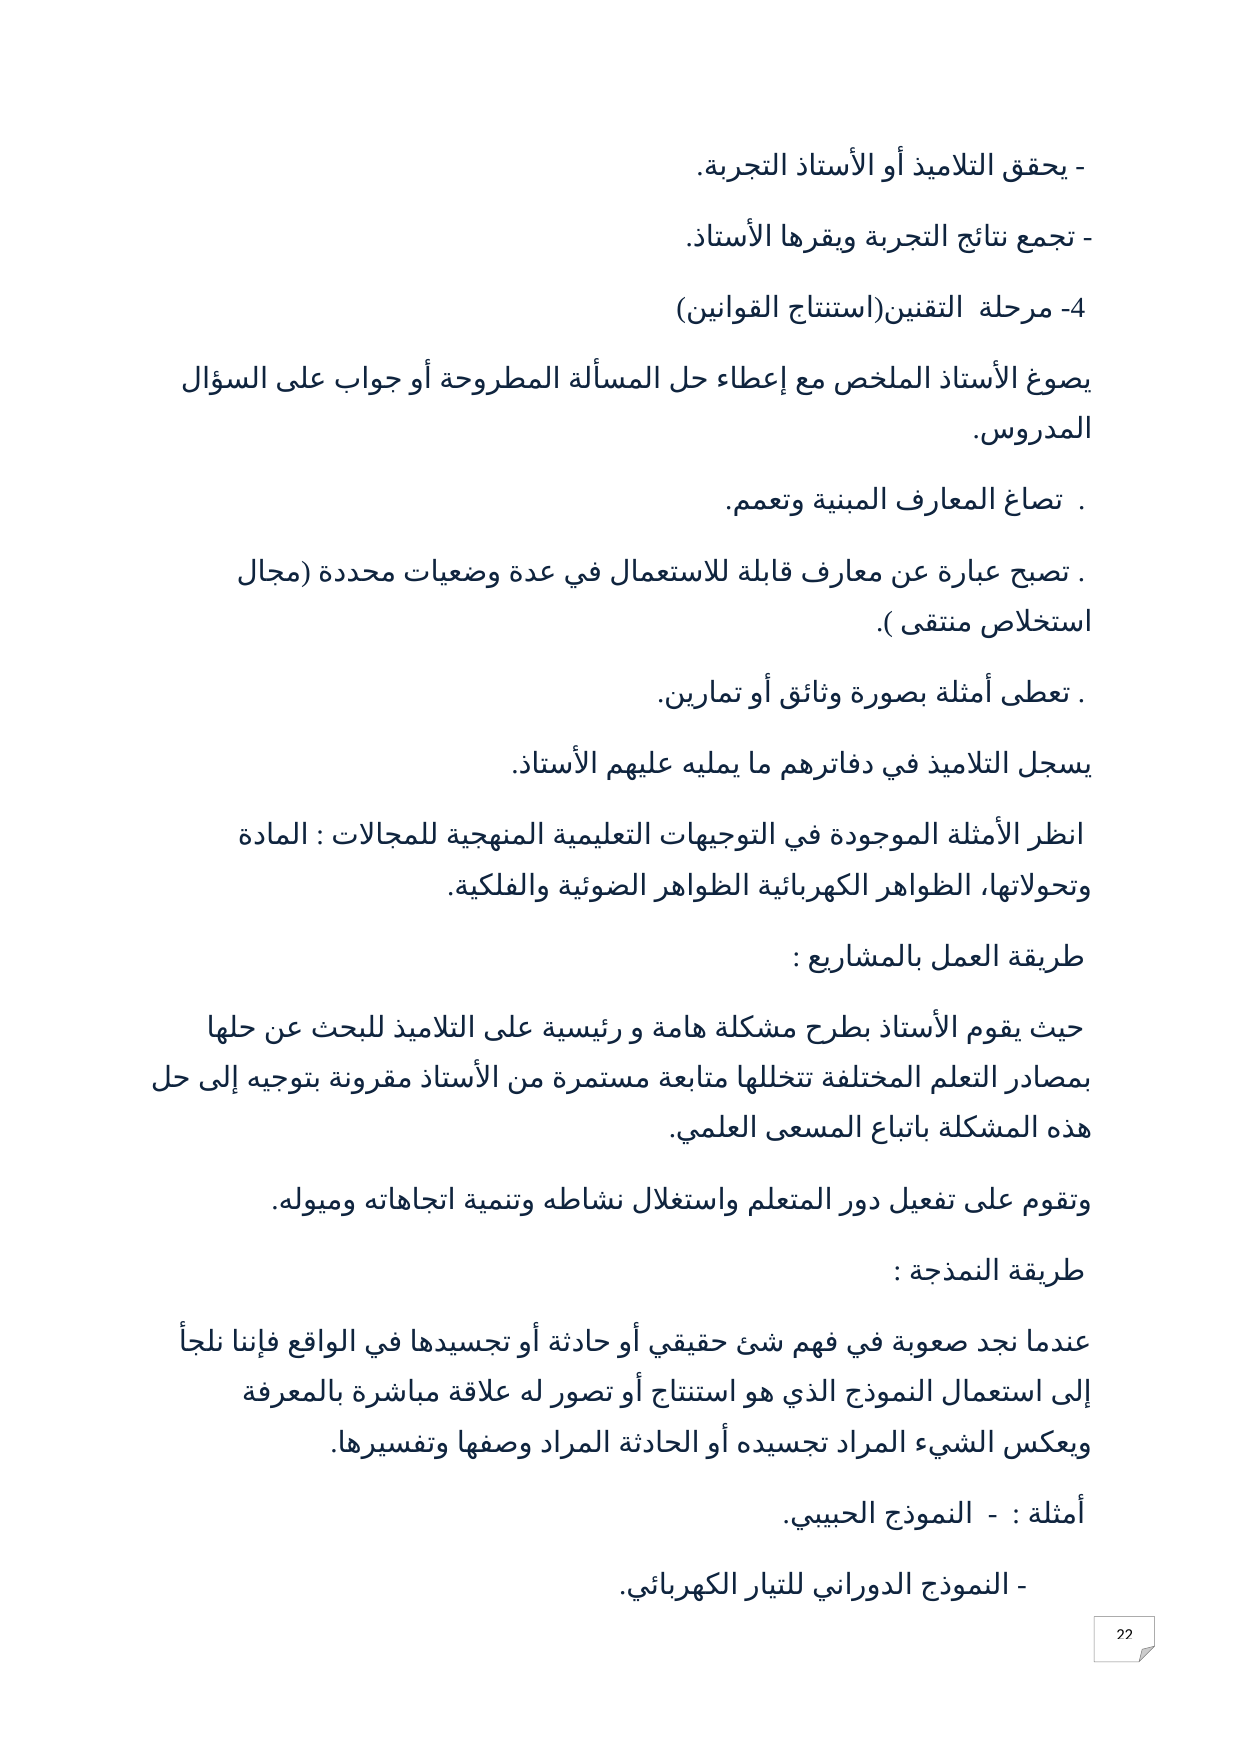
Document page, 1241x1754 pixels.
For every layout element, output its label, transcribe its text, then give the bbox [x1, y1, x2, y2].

text - النموذج الدوراني للتيار الكهربائي. [148, 1567, 1093, 1601]
text عندما نجد صعوبة في فهم شئ حقيقي أو حادثة أو تجسيدها في الواقع فإننا نلجأ إلى استعمال النموذج الذي هو استنتاج أو تصور له علاقة مباشرة بالمعرفة ويعكس الشيء المراد تجسيده أو الحادثة المراد وصفها وتفسيرها. [148, 1324, 1093, 1458]
text 4- مرحلة التقنين(استنتاج القوانين) [148, 290, 1093, 323]
text . تصاغ المعارف المبنية وتعمم. [148, 482, 1093, 516]
text يسجل التلاميذ في دفاترهم ما يمليه عليهم الأستاذ. [148, 746, 1093, 780]
text انظر الأمثلة الموجودة في التوجيهات التعليمية المنهجية للمجالات : المادة وتحولاتها، الظواهر الكهربائية الظواهر الضوئية والفلكية. [148, 817, 1093, 901]
text حيث يقوم الأستاذ بطرح مشكلة هامة و رئيسية على التلاميذ للبحث عن حلها بمصادر التعلم المختلفة تتخللها متابعة مستمرة من الأستاذ مقرونة بتوجيه إلى حل هذه المشكلة باتباع المسعى العلمي. [148, 1010, 1093, 1144]
text طريقة النمذجة : [148, 1253, 1093, 1286]
text - يحقق التلاميذ أو الأستاذ التجربة. [148, 148, 1093, 181]
text طريقة العمل بالمشاريع : [148, 939, 1093, 972]
text وتقوم على تفعيل دور المتعلم واستغلال نشاطه وتنمية اتجاهاته وميوله. [148, 1182, 1093, 1215]
text . تصبح عبارة عن معارف قابلة للاستعمال في عدة وضعيات محددة (مجال استخلاص منتقى ). [148, 554, 1093, 637]
text أمثلة : - النموذج الحبيبي. [148, 1496, 1093, 1529]
text - تجمع نتائج التجربة ويقرها الأستاذ. [148, 219, 1093, 252]
text . تعطى أمثلة بصورة وثائق أو تمارين. [148, 675, 1093, 709]
text يصوغ الأستاذ الملخص مع إعطاء حل المسألة المطروحة أو جواب على السؤال المدروس. [148, 361, 1093, 445]
